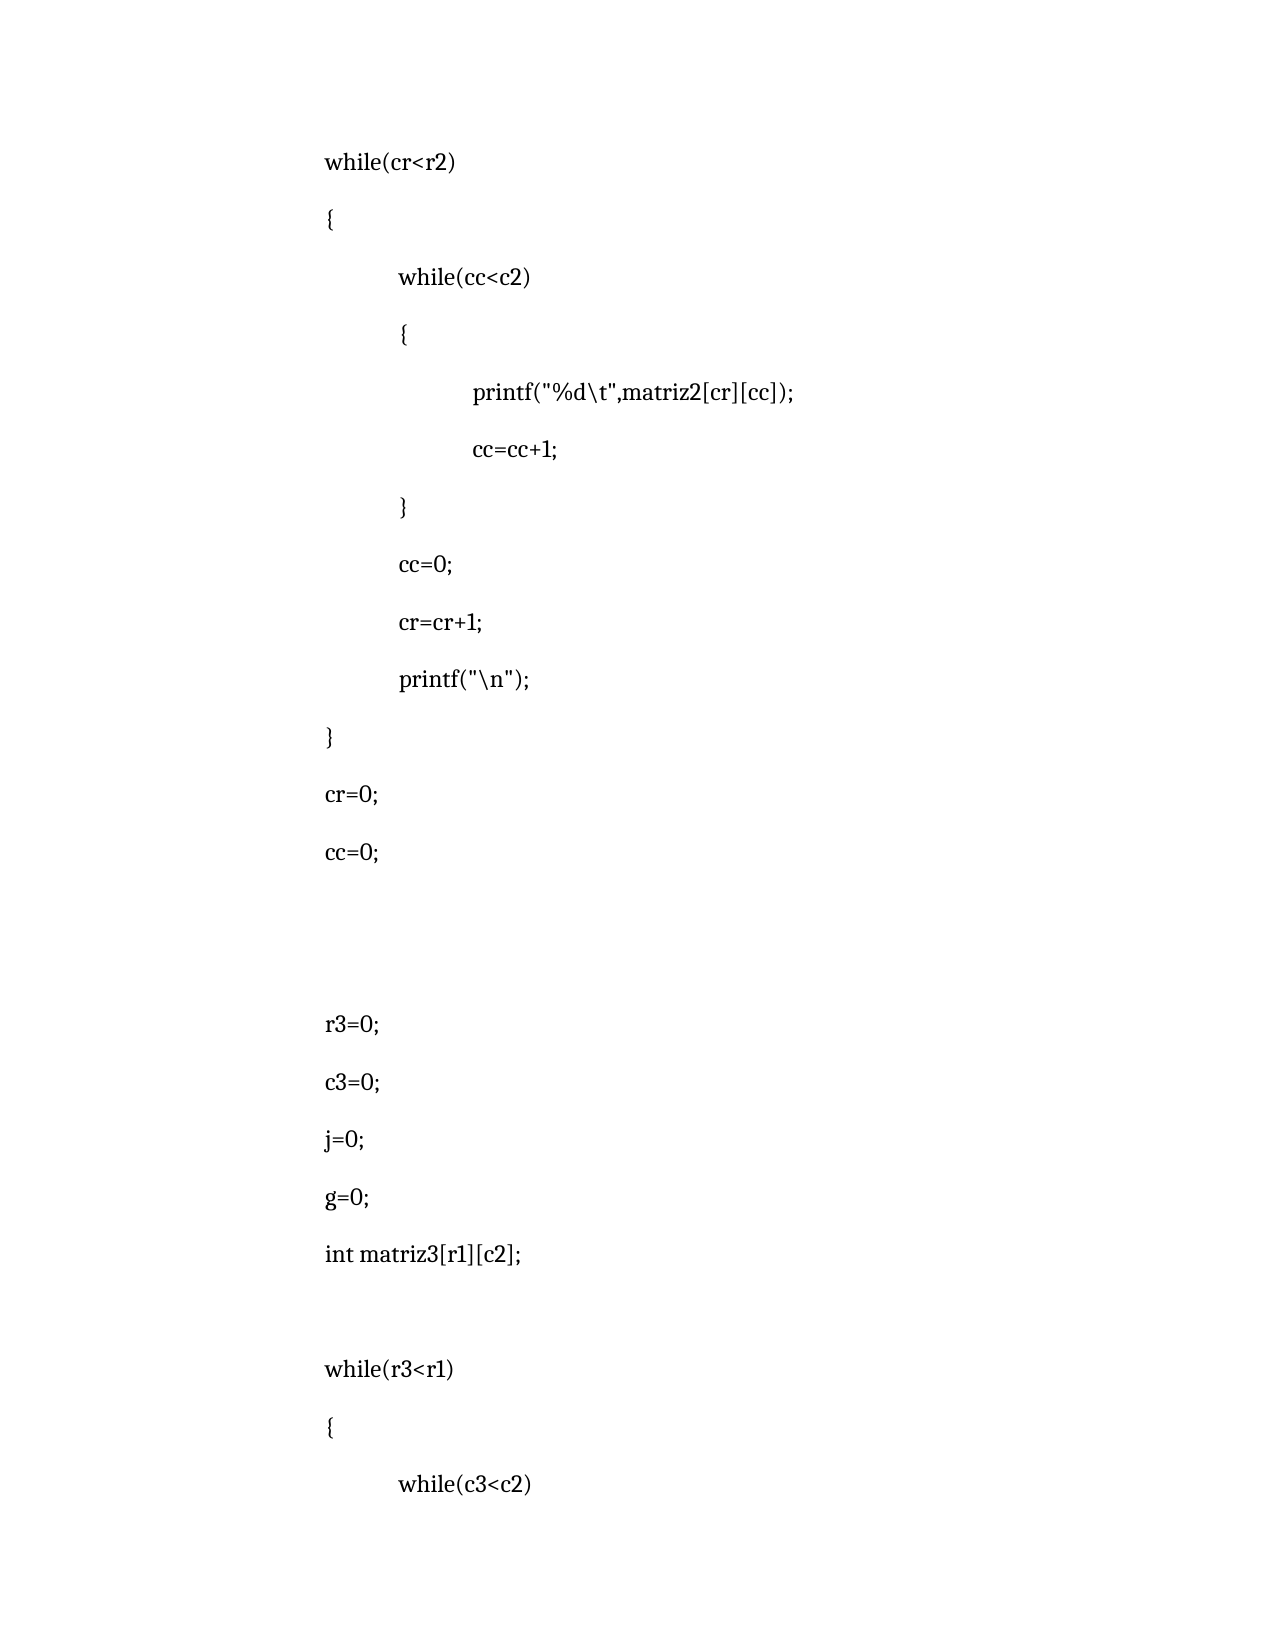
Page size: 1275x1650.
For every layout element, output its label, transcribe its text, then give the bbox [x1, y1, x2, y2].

text g=0; [177, 1183, 1098, 1211]
text } [177, 723, 1098, 751]
text } [177, 493, 1098, 521]
text int matriz3[r1][c2]; [177, 1240, 1098, 1269]
text cr=cr+1; [177, 608, 1098, 636]
text while(r3<r1) [177, 1355, 1098, 1384]
text cc=0; [177, 838, 1098, 866]
text c3=0; [177, 1068, 1098, 1096]
text j=0; [177, 1125, 1098, 1154]
text printf("\n"); [177, 665, 1098, 694]
text cr=0; [177, 780, 1098, 809]
text cc=0; [177, 550, 1098, 579]
text { [177, 1413, 1098, 1441]
text printf("%d\t",matriz2[cr][cc]); [177, 378, 1098, 406]
text { [177, 320, 1098, 349]
text cc=cc+1; [177, 435, 1098, 464]
text while(c3<c2) [177, 1470, 1098, 1499]
text while(cc<c2) [177, 263, 1098, 291]
text r3=0; [177, 1010, 1098, 1039]
text while(cr<r2) [177, 148, 1098, 176]
text { [177, 205, 1098, 234]
